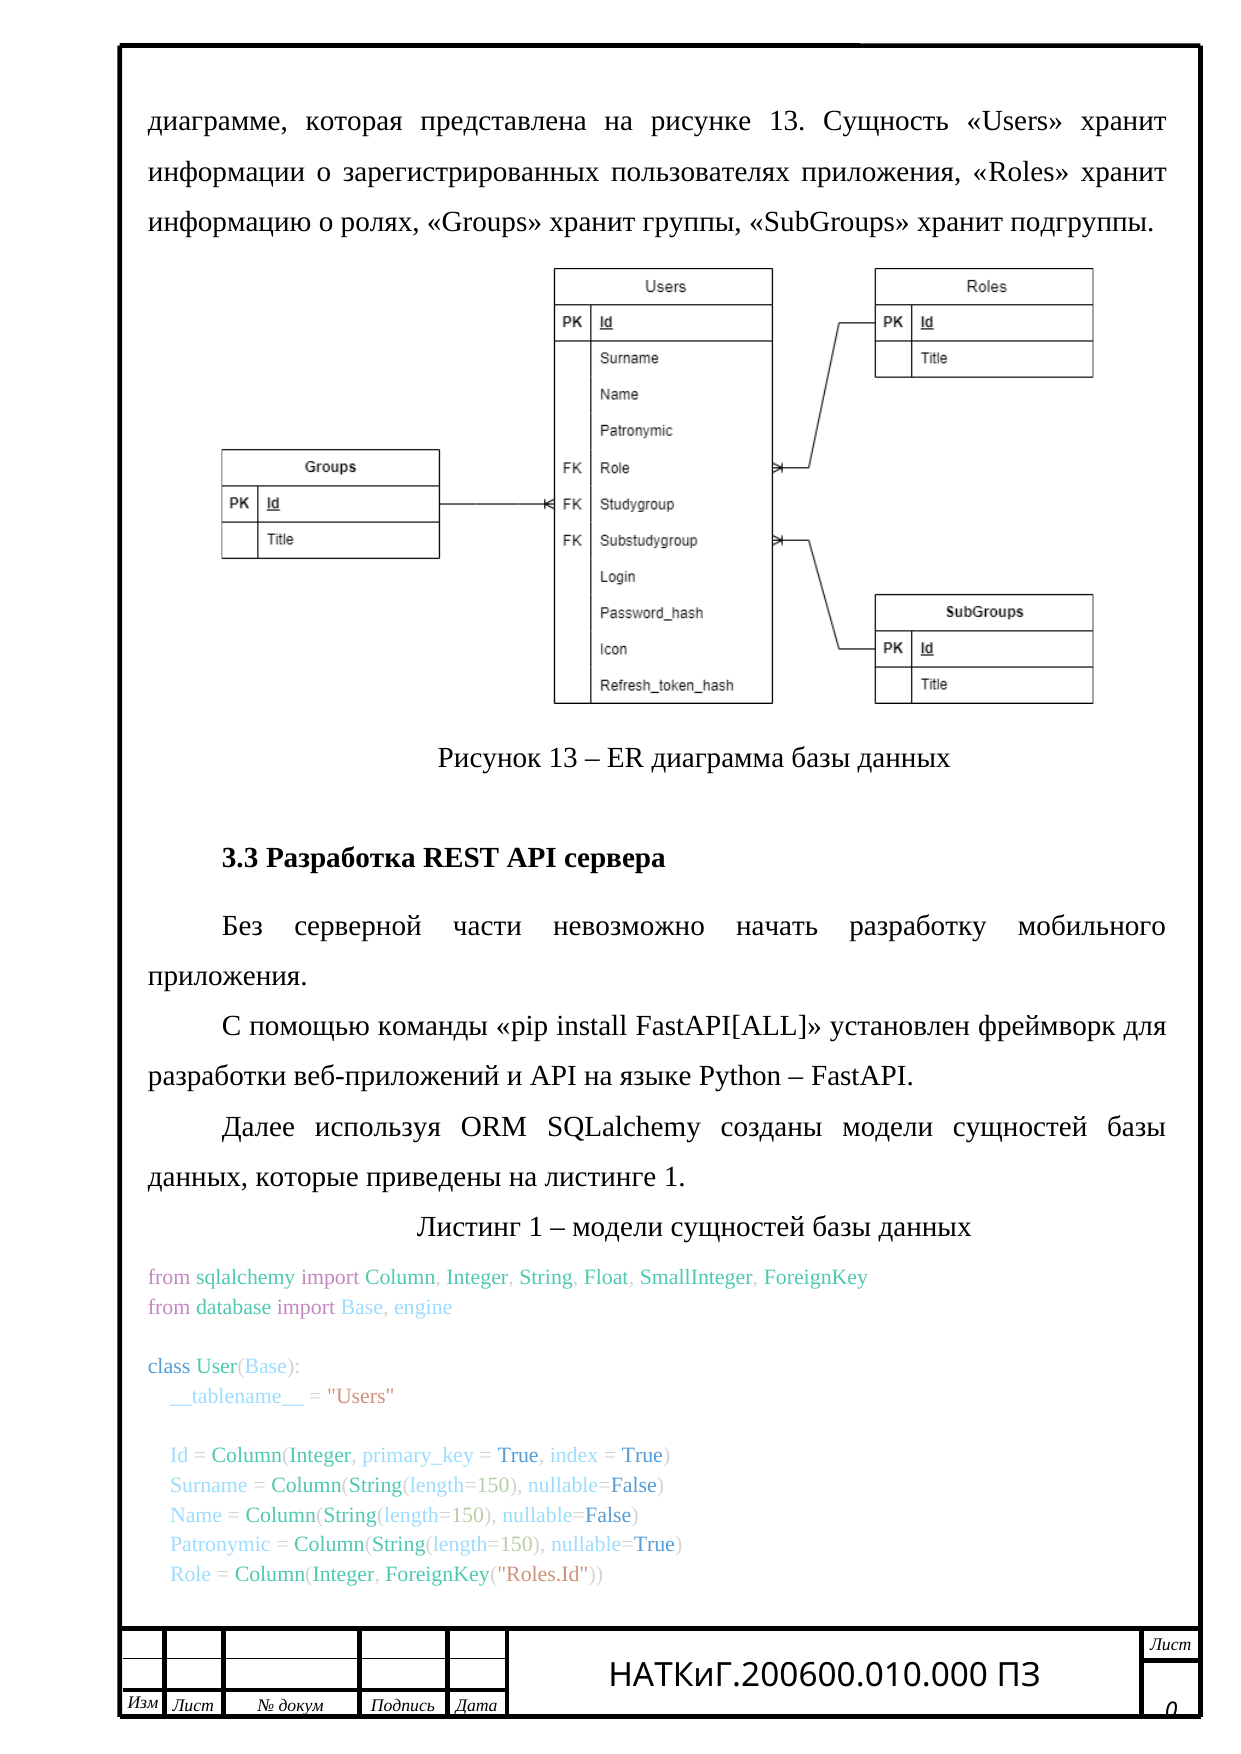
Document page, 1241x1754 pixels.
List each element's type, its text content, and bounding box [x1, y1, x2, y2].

text Role = Column(Integer, ForeignKey("Roles.Id")) [148, 1557, 1167, 1586]
text Без серверной части невозможно начать разработку мобильного приложения. [148, 908, 1167, 991]
text Рисунок 13 – ER диаграмма базы данных [148, 740, 1167, 773]
text class User(Base): [148, 1349, 1167, 1378]
text Листинг 1 – модели сущностей базы данных [148, 1209, 1167, 1243]
text from sqlalchemy import Column, Integer, String, Float, SmallInteger, ForeignKey [148, 1260, 1167, 1289]
text __tablename__ = "Users" [148, 1378, 1167, 1408]
text Patronymic = Column(String(length=150), nullable=True) [148, 1527, 1167, 1557]
text Surname = Column(String(length=150), nullable=False) [148, 1468, 1167, 1497]
text from database import Base, engine [148, 1289, 1167, 1319]
text Далее используя ORM SQLalchemy созданы модели сущностей базы данных, которые приведены на листинге 1. [148, 1109, 1167, 1193]
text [148, 103, 1167, 238]
text Id = Column(Integer, primary_key = True, index = True) [148, 1438, 1167, 1468]
subtitle Разработка REST API сервера [148, 841, 1167, 874]
text С помощью команды «pip install FastAPI[ALL]» установлен фреймворк для разработки веб-приложений и API на языке Python – FastAPI. [148, 1008, 1167, 1092]
picture [221, 268, 1094, 704]
text Name = Column(String(length=150), nullable=False) [148, 1497, 1167, 1527]
